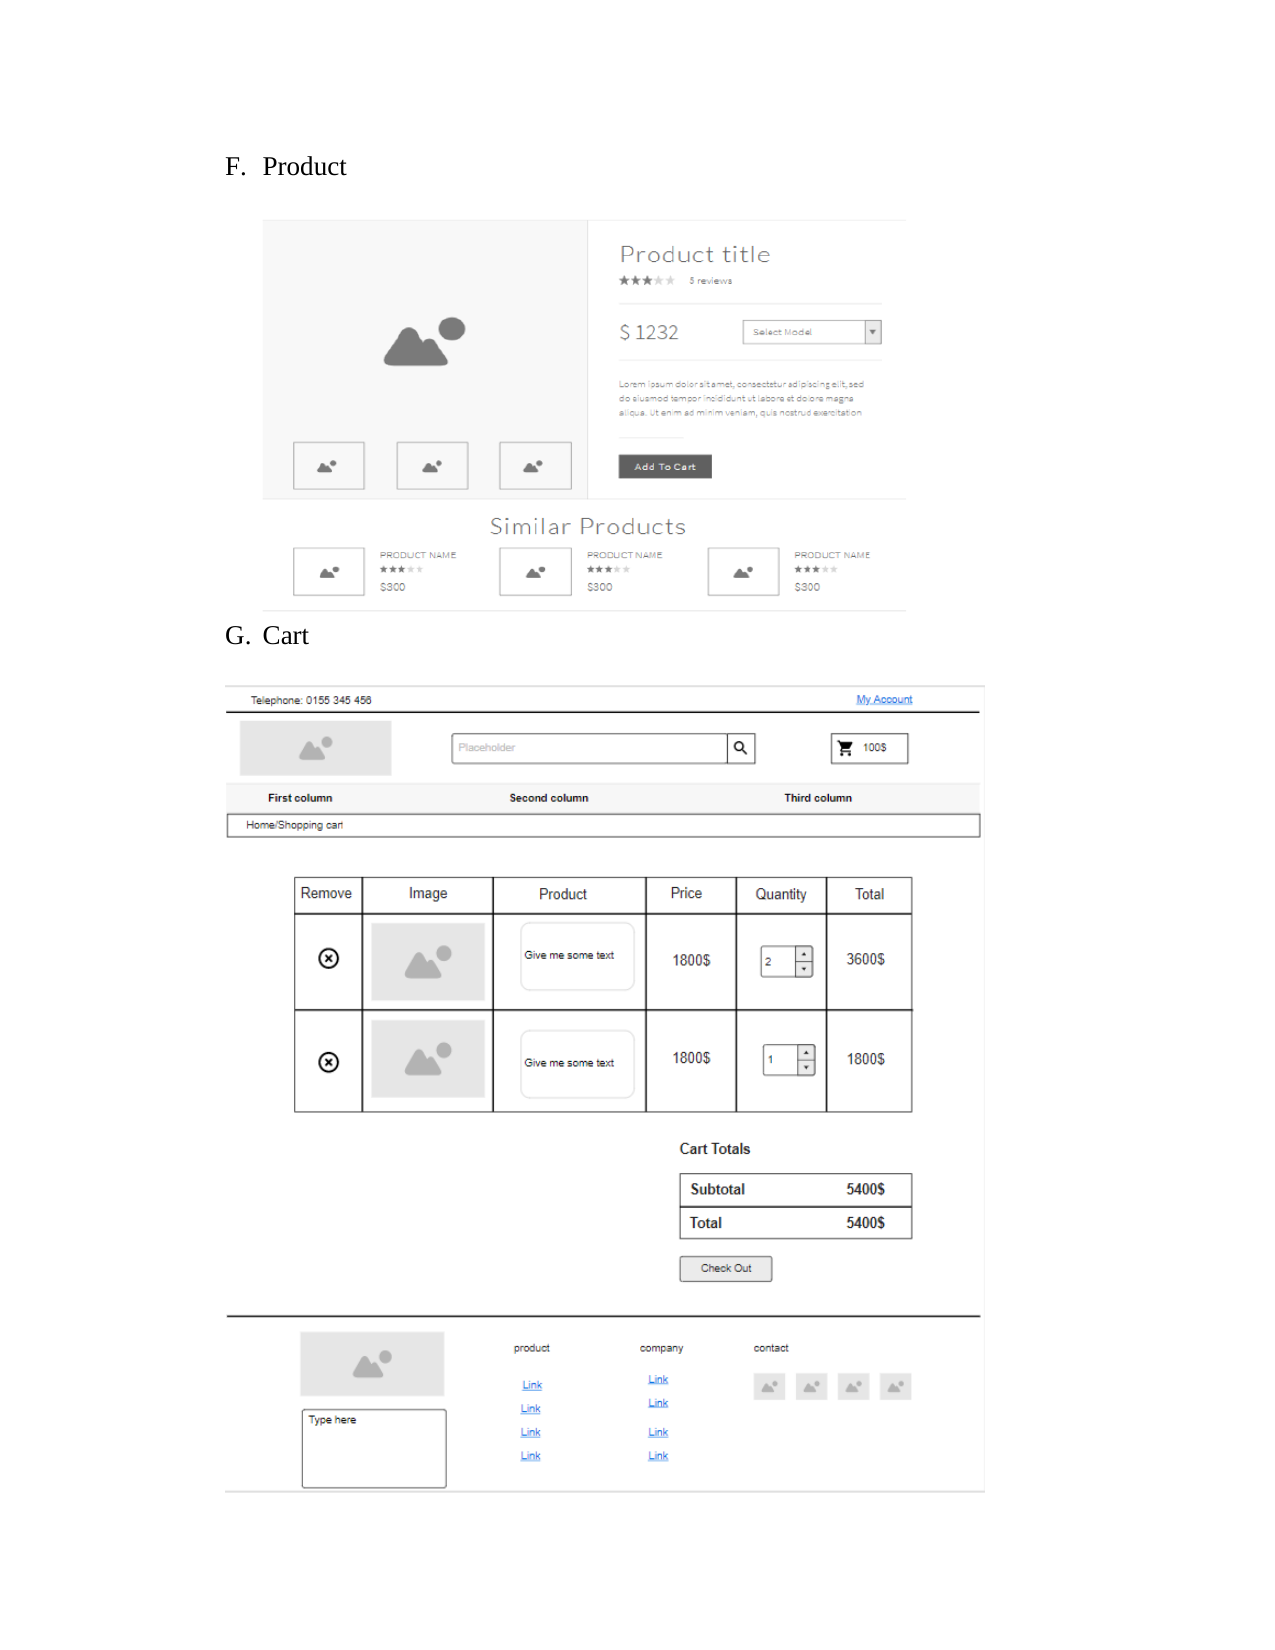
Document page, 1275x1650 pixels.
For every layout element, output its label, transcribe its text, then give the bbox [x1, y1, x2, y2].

list Cart [225, 619, 1125, 650]
picture [225, 685, 985, 1493]
picture [262, 216, 907, 617]
